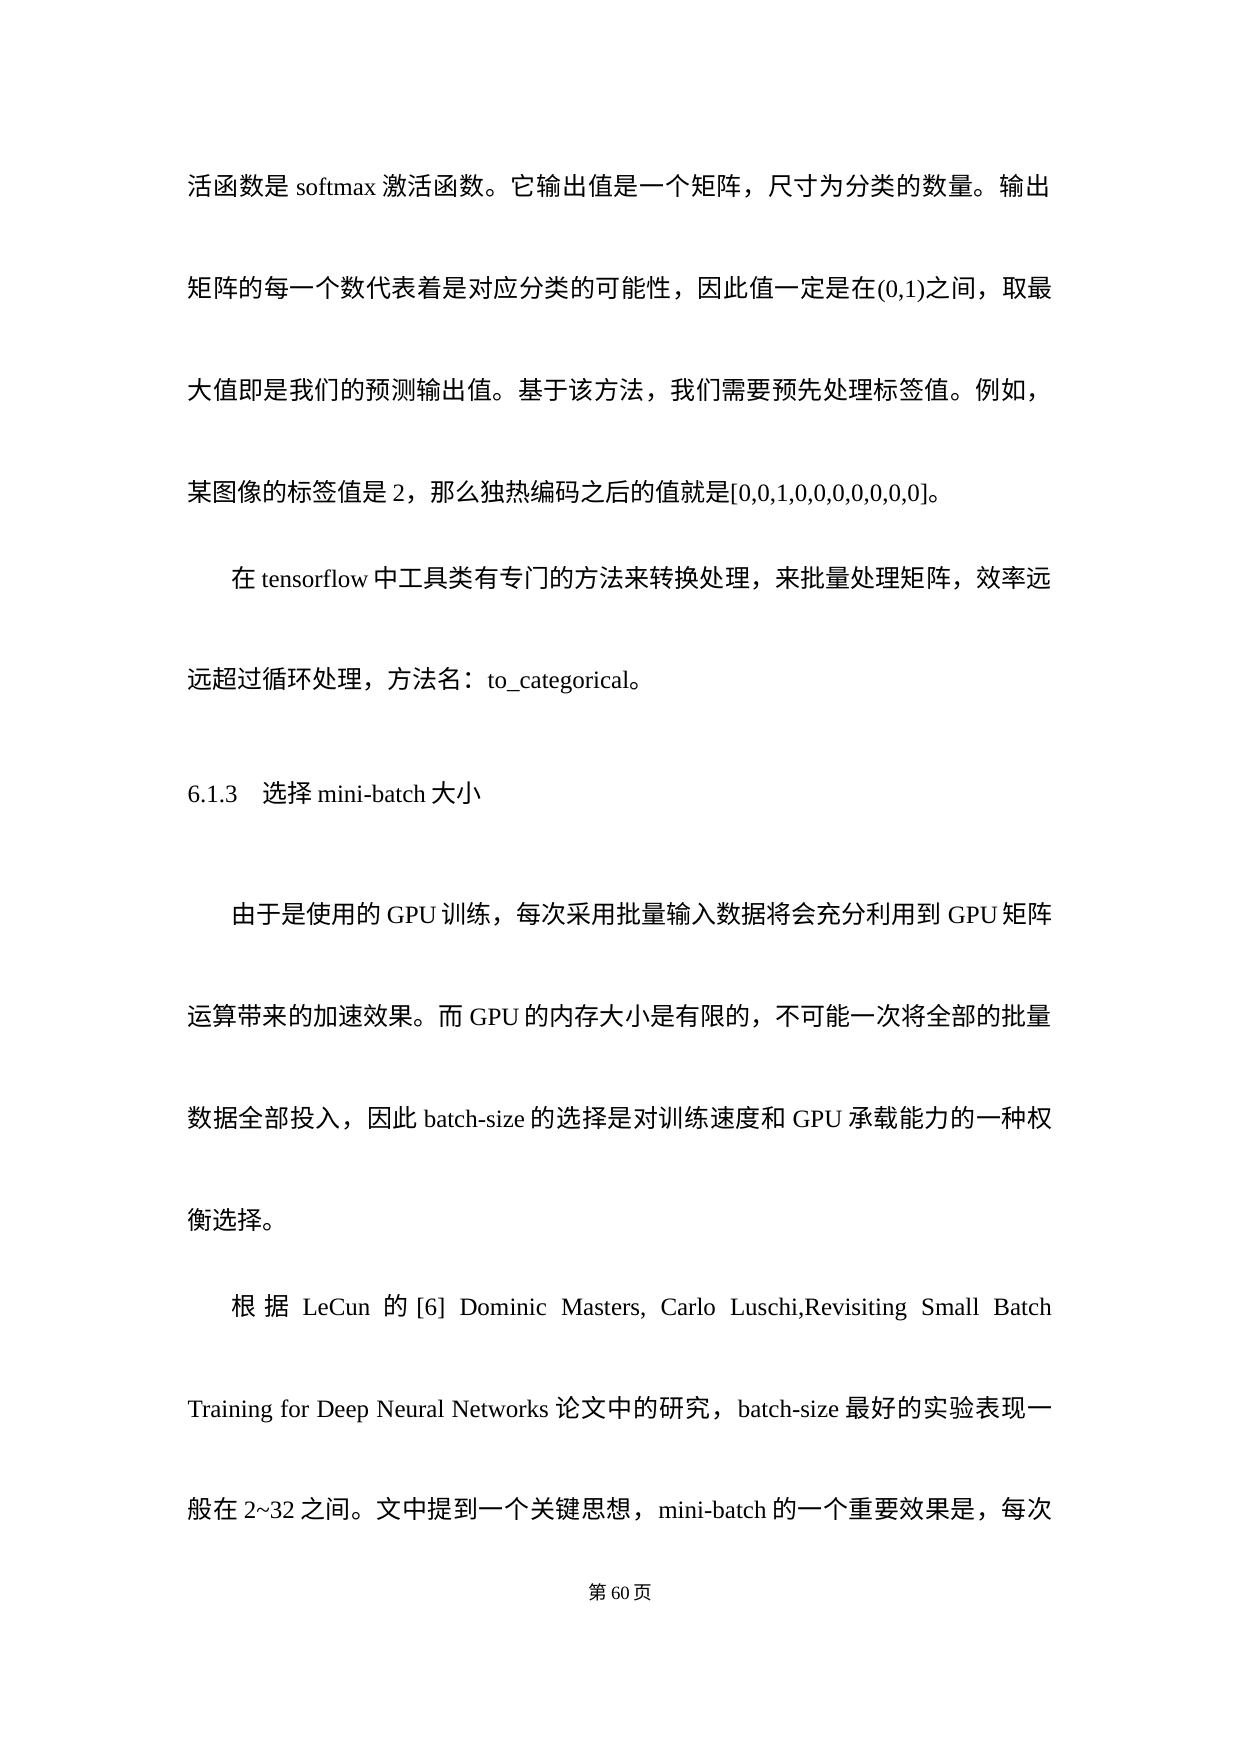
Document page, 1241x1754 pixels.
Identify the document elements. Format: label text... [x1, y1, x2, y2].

text 在tensorflow中工具类有专门的方法来转换处理，来批量处理矩阵，效率远远超过循环处理，方法名：to_categorical。 [187, 542, 1053, 712]
text 由于是使用的GPU训练，每次采用批量输入数据将会充分利用到GPU矩阵运算带来的加速效果。而GPU的内存大小是有限的，不可能一次将全部的批量数据全部投入，因此batch-size的选择是对训练速度和GPU承载能力的一种权衡选择。 [187, 879, 1053, 1252]
subtitle 选择mini-batch大小 [187, 757, 1053, 825]
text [187, 151, 1053, 524]
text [187, 1270, 1053, 1542]
